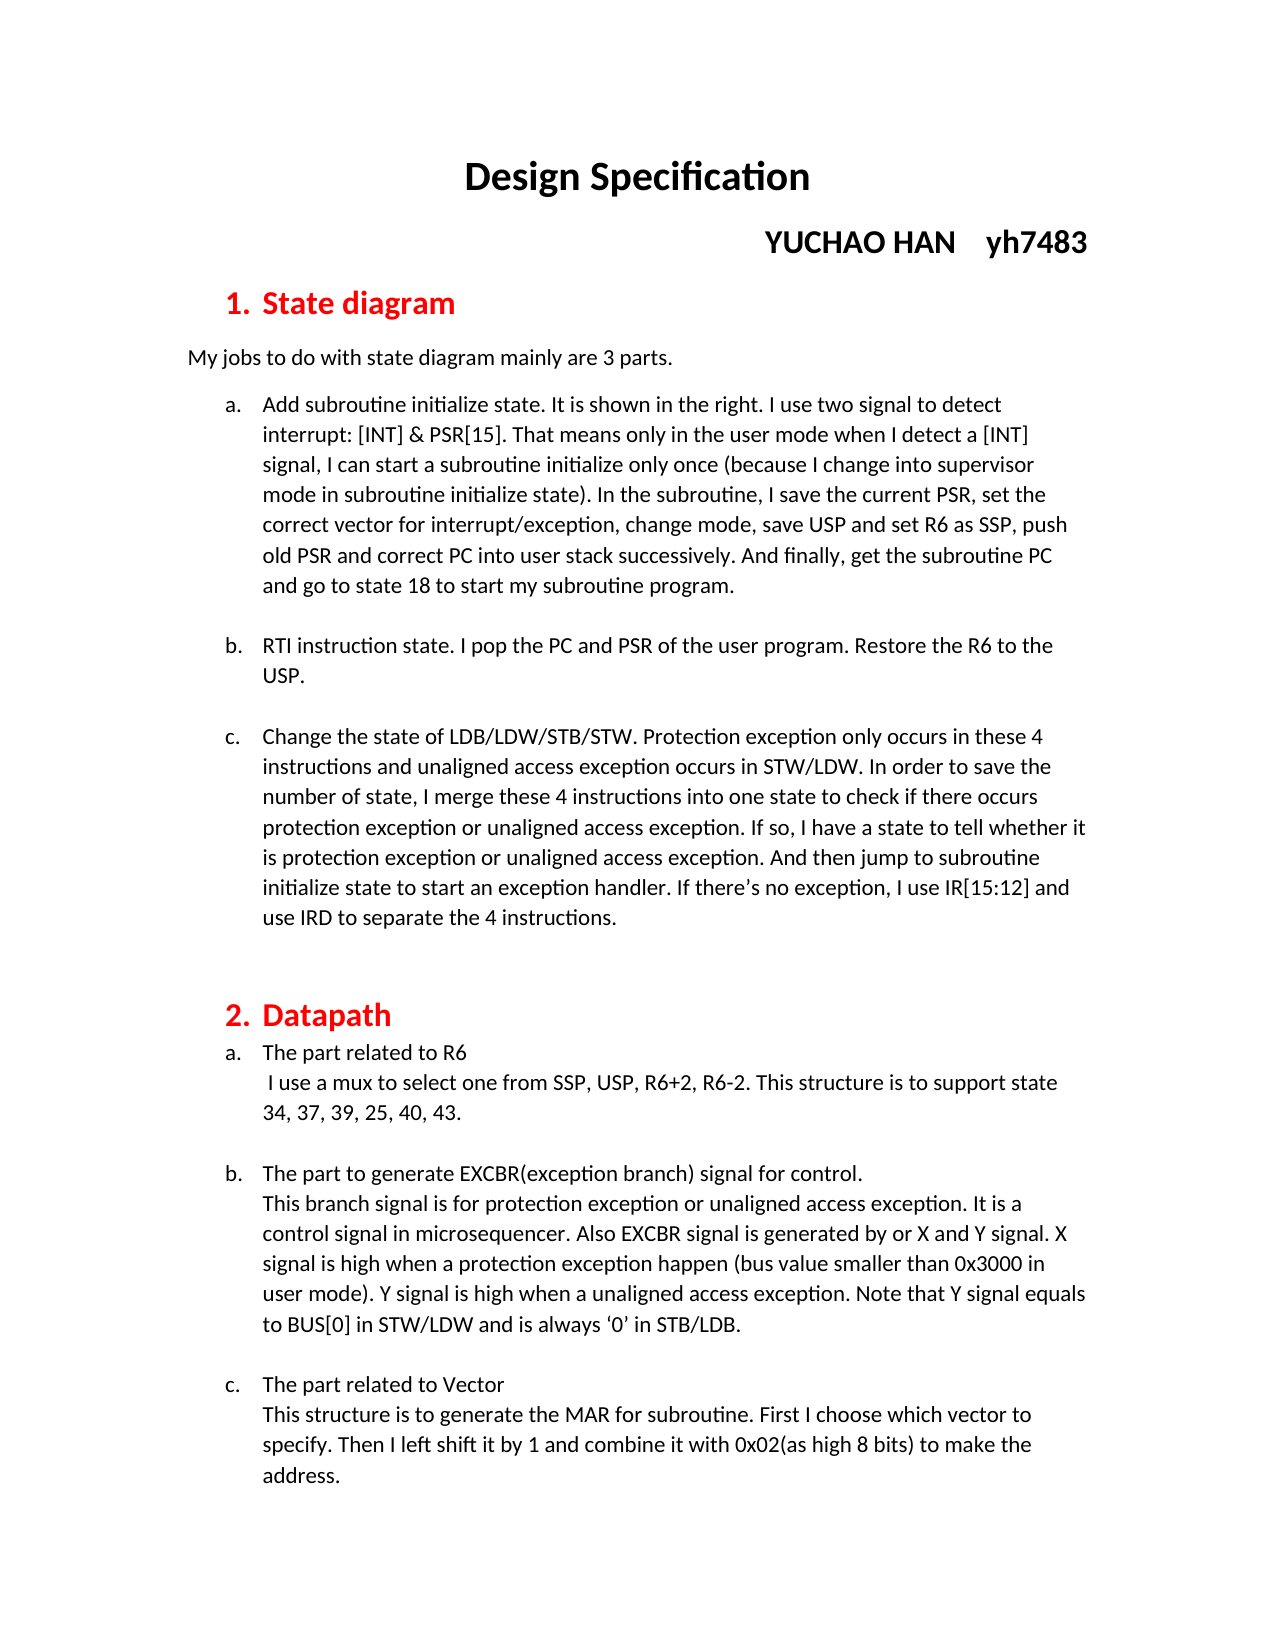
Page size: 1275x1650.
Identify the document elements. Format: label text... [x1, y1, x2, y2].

text My jobs to do with state diagram mainly are 3 parts. [187, 343, 1087, 371]
list The part related to R6 [225, 1038, 1087, 1066]
list The part related to Vector [225, 1370, 1087, 1398]
list State diagram [225, 282, 1087, 323]
list This branch signal is for protection exception or unaligned access exception. It is a control signal in microsequencer. Also EXCBR signal is generated by or X and Y signal. X signal is high when a protection exception happen (bus value smaller than 0x3000 in user mode). Y signal is high when a unaligned access exception. Note that Y signal equals to BUS[0] in STW/LDW and is always ‘0’ in STB/LDB. [262, 1189, 1087, 1338]
list I use a mux to select one from SSP, USP, R6+2, R6-2. This structure is to support state 34, 37, 39, 25, 40, 43. [262, 1068, 1087, 1126]
list RTI instruction state. I pop the PC and PSR of the user program. Restore the R6 to the USP. [225, 631, 1087, 689]
text YUCHAO HAN yh7483 [187, 222, 1087, 262]
list The part to generate EXCBR(exception branch) signal for control. [225, 1159, 1087, 1187]
list Datapath [225, 994, 1087, 1034]
text Design Specification [187, 150, 1087, 201]
list This structure is to generate the MAR for subroutine. First I choose which vector to specify. Then I left shift it by 1 and combine it with 0x02(as high 8 bits) to make the address. [262, 1400, 1087, 1489]
list Add subroutine initialize state. It is shown in the right. I use two signal to detect interrupt: [INT] & PSR[15]. That means only in the user mode when I detect a [INT] signal, I can start a subroutine initialize only once (because I change into supervisor mode in subroutine initialize state). In the subroutine, I save the current PSR, set the correct vector for interrupt/exception, change mode, save USP and set R6 as SSP, push old PSR and correct PC into user stack successively. And finally, get the subroutine PC and go to state 18 to start my subroutine program. [225, 390, 1087, 599]
list Change the state of LDB/LDW/STB/STW. Protection exception only occurs in these 4 instructions and unaligned access exception occurs in STW/LDW. In order to save the number of state, I merge these 4 instructions into one state to check if there occurs protection exception or unaligned access exception. If so, I have a state to tell whether it is protection exception or unaligned access exception. And then jump to subroutine initialize state to start an exception handler. If there’s no exception, I use IR[15:12] and use IRD to separate the 4 instructions. [225, 722, 1087, 931]
